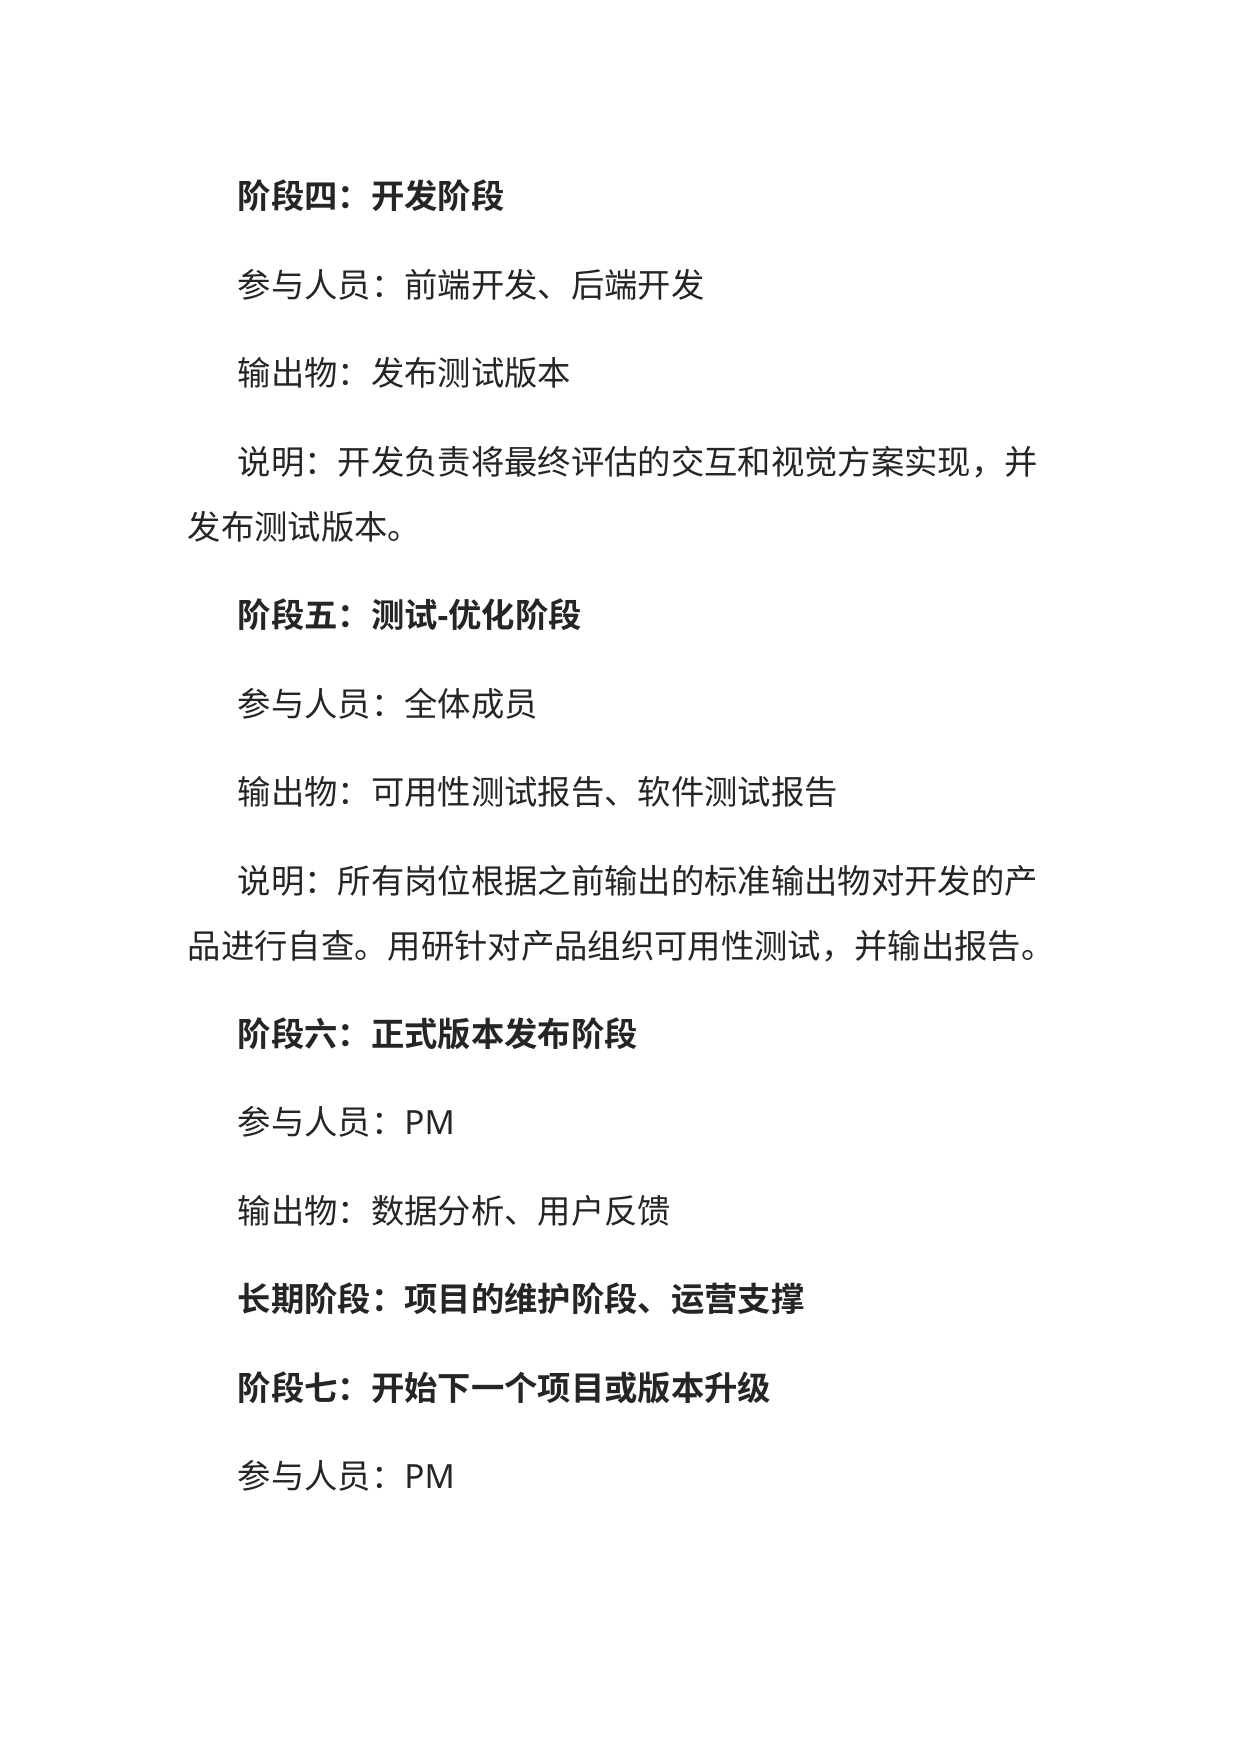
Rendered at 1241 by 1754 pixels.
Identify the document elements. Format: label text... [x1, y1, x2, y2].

text 参与人员：全体成员 [187, 669, 1053, 734]
text 参与人员：前端开发、后端开发 [187, 250, 1053, 315]
text 说明：所有岗位根据之前输出的标准输出物对开发的产品进行自查。用研针对产品组织可用性测试，并输出报告。 [187, 846, 1053, 976]
text 输出物：发布测试版本 [187, 339, 1053, 404]
text 输出物：数据分析、用户反馈 [187, 1176, 1053, 1241]
text 阶段六：正式版本发布阶段 [187, 999, 1053, 1064]
text 说明：开发负责将最终评估的交互和视觉方案实现，并发布测试版本。 [187, 427, 1053, 557]
text 长期阶段：项目的维护阶段、运营支撑 [187, 1265, 1053, 1330]
text 阶段五：测试-优化阶段 [187, 581, 1053, 646]
text 参与人员：PM [187, 1088, 1053, 1153]
text 参与人员：PM [187, 1442, 1053, 1507]
text 阶段七：开始下一个项目或版本升级 [187, 1353, 1053, 1418]
text 输出物：可用性测试报告、软件测试报告 [187, 758, 1053, 823]
text 阶段四：开发阶段 [187, 162, 1053, 227]
